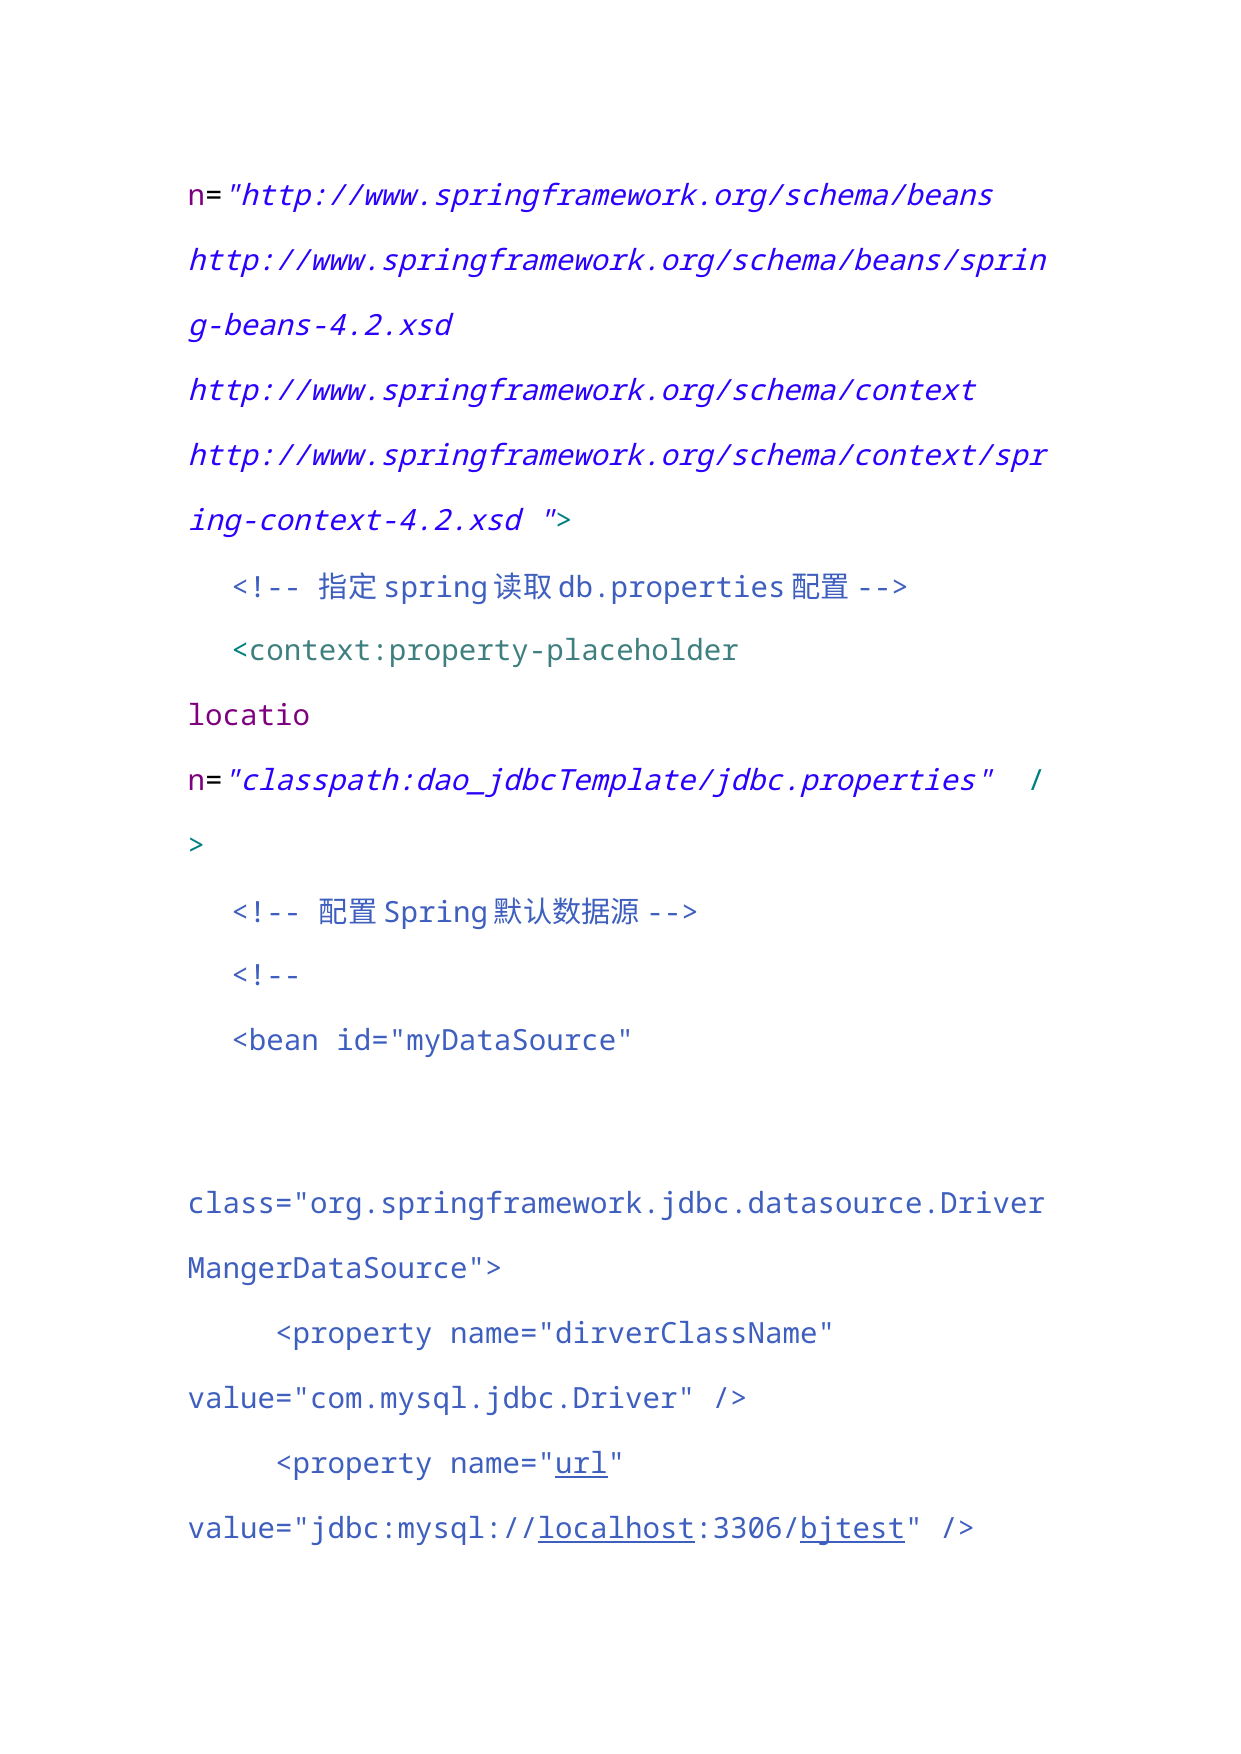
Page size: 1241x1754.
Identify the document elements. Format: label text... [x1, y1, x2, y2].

text <property name="dirverClassName" value="com.mysql.jdbc.Driver" /> [187, 1299, 1053, 1429]
text <bean id="myDataSource" [187, 1007, 1053, 1072]
text <!-- 配置Spring默认数据源 --> [187, 877, 1053, 942]
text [187, 162, 1053, 552]
text <!-- 指定spring读取db.properties配置 --> [187, 552, 1053, 617]
text <property name="url" value="jdbc:mysql://localhost:3306/bjtest" /> [187, 1429, 1053, 1559]
text <context:property-placeholder location="classpath:dao_jdbcTemplate/jdbc.properties" /> [187, 617, 1053, 877]
text class="org.springframework.jdbc.datasource.DriverMangerDataSource"> [187, 1072, 1053, 1299]
text <!-- [187, 942, 1053, 1007]
